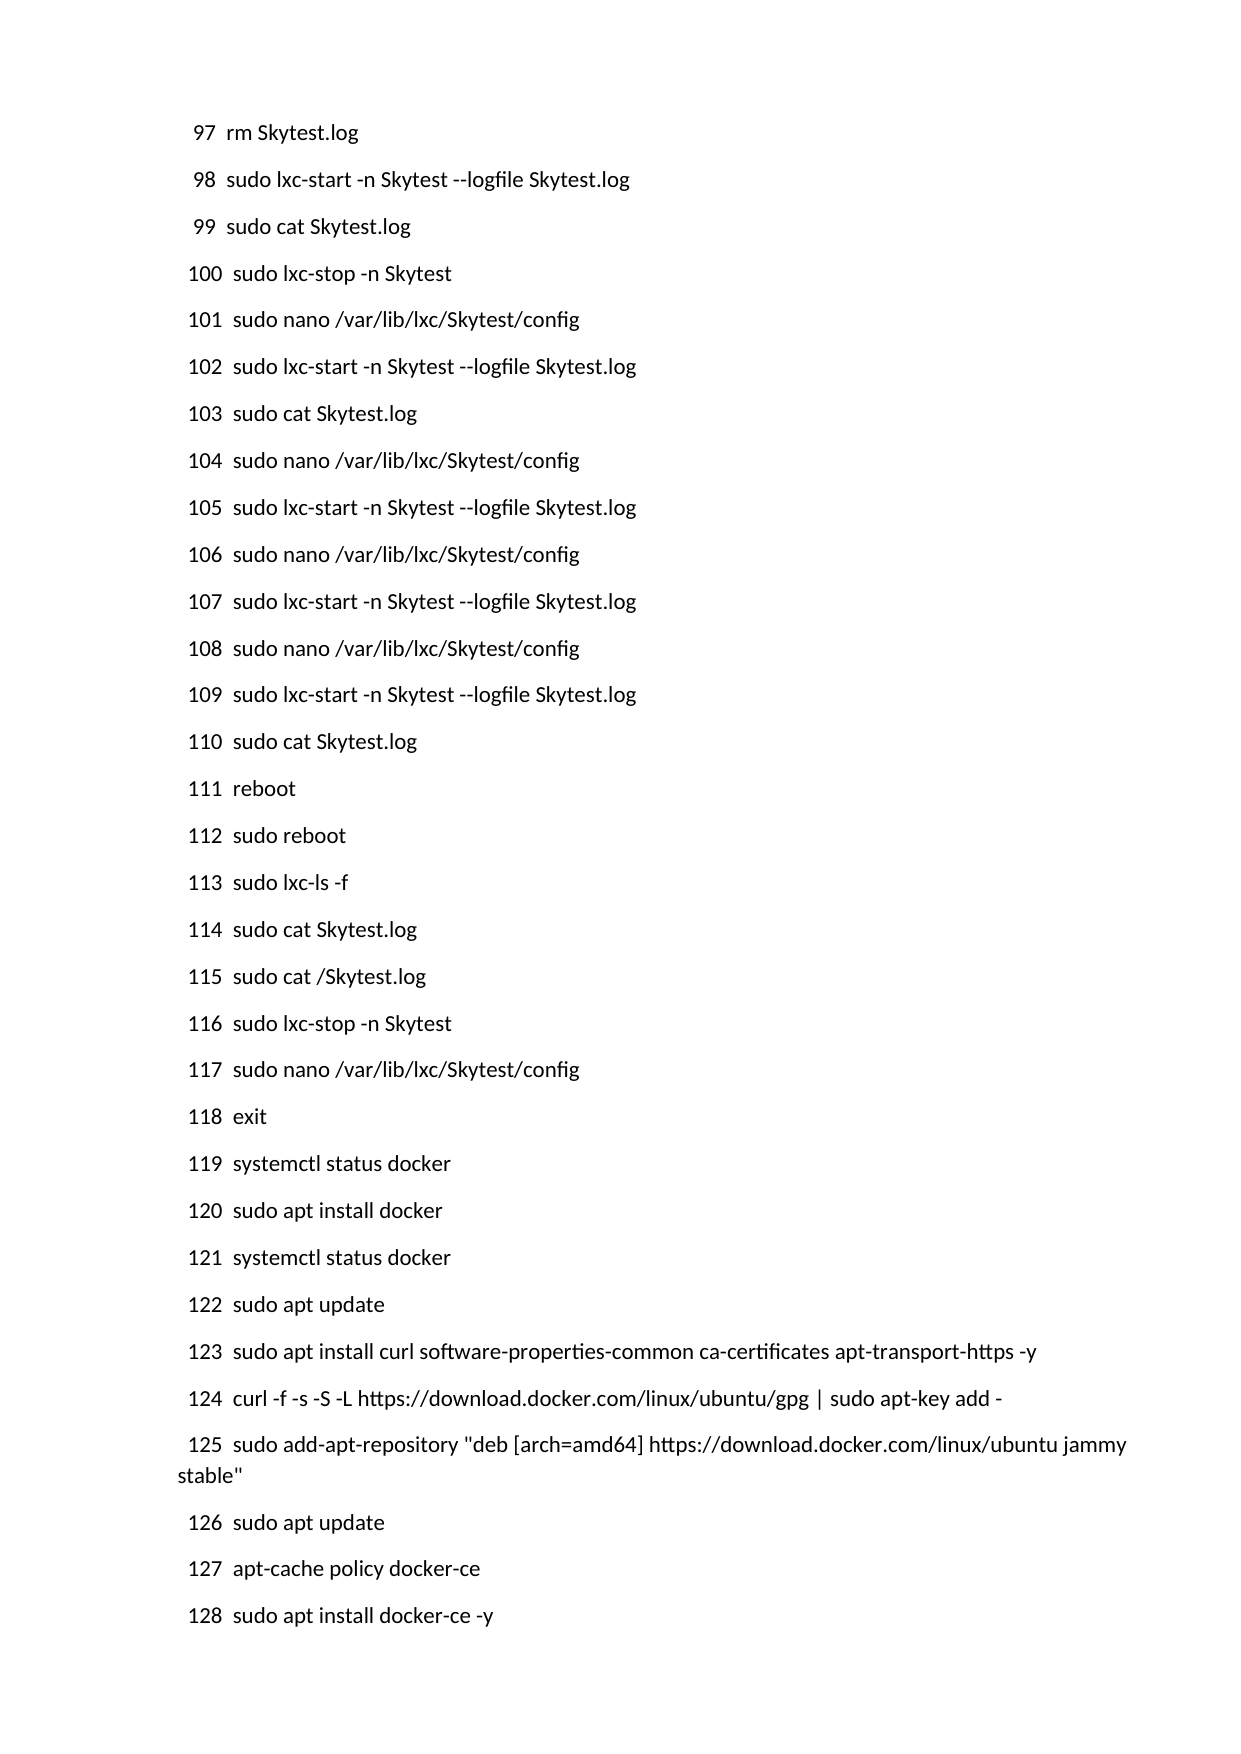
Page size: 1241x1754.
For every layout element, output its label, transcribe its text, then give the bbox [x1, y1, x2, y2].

text 117 sudo nano /var/lib/lxc/Skytest/config [177, 1056, 1152, 1084]
text 114 sudo cat Skytest.log [177, 915, 1152, 943]
text 108 sudo nano /var/lib/lxc/Skytest/config [177, 634, 1152, 662]
text 121 systemctl status docker [177, 1243, 1152, 1271]
text 109 sudo lxc-start -n Skytest --logfile Skytest.log [177, 681, 1152, 709]
text 106 sudo nano /var/lib/lxc/Skytest/config [177, 540, 1152, 568]
text 115 sudo cat /Skytest.log [177, 962, 1152, 990]
text 120 sudo apt install docker [177, 1196, 1152, 1224]
text 110 sudo cat Skytest.log [177, 727, 1152, 756]
text 103 sudo cat Skytest.log [177, 399, 1152, 427]
text 116 sudo lxc-stop -n Skytest [177, 1009, 1152, 1037]
text 101 sudo nano /var/lib/lxc/Skytest/config [177, 306, 1152, 334]
text 98 sudo lxc-start -n Skytest --logfile Skytest.log [177, 165, 1152, 193]
text 126 sudo apt update [177, 1508, 1152, 1536]
text 125 sudo add-apt-repository "deb [arch=amd64] https://download.docker.com/linux/ubuntu jammy stable" [177, 1431, 1152, 1489]
text 99 sudo cat Skytest.log [177, 212, 1152, 240]
text 113 sudo lxc-ls -f [177, 868, 1152, 896]
text 111 reboot [177, 774, 1152, 802]
text 119 systemctl status docker [177, 1149, 1152, 1177]
text 102 sudo lxc-start -n Skytest --logfile Skytest.log [177, 352, 1152, 381]
text 127 apt-cache policy docker-ce [177, 1554, 1152, 1583]
text 107 sudo lxc-start -n Skytest --logfile Skytest.log [177, 587, 1152, 615]
text 123 sudo apt install curl software-properties-common ca-certificates apt-transport-https -y [177, 1337, 1152, 1365]
text 122 sudo apt update [177, 1290, 1152, 1318]
text 104 sudo nano /var/lib/lxc/Skytest/config [177, 446, 1152, 474]
text 112 sudo reboot [177, 821, 1152, 849]
text 124 curl -f -s -S -L https://download.docker.com/linux/ubuntu/gpg | sudo apt-key add - [177, 1384, 1152, 1412]
text 128 sudo apt install docker-ce -y [177, 1601, 1152, 1629]
text 100 sudo lxc-stop -n Skytest [177, 259, 1152, 287]
text 105 sudo lxc-start -n Skytest --logfile Skytest.log [177, 493, 1152, 521]
text 97 rm Skytest.log [177, 118, 1152, 146]
text 118 exit [177, 1102, 1152, 1131]
